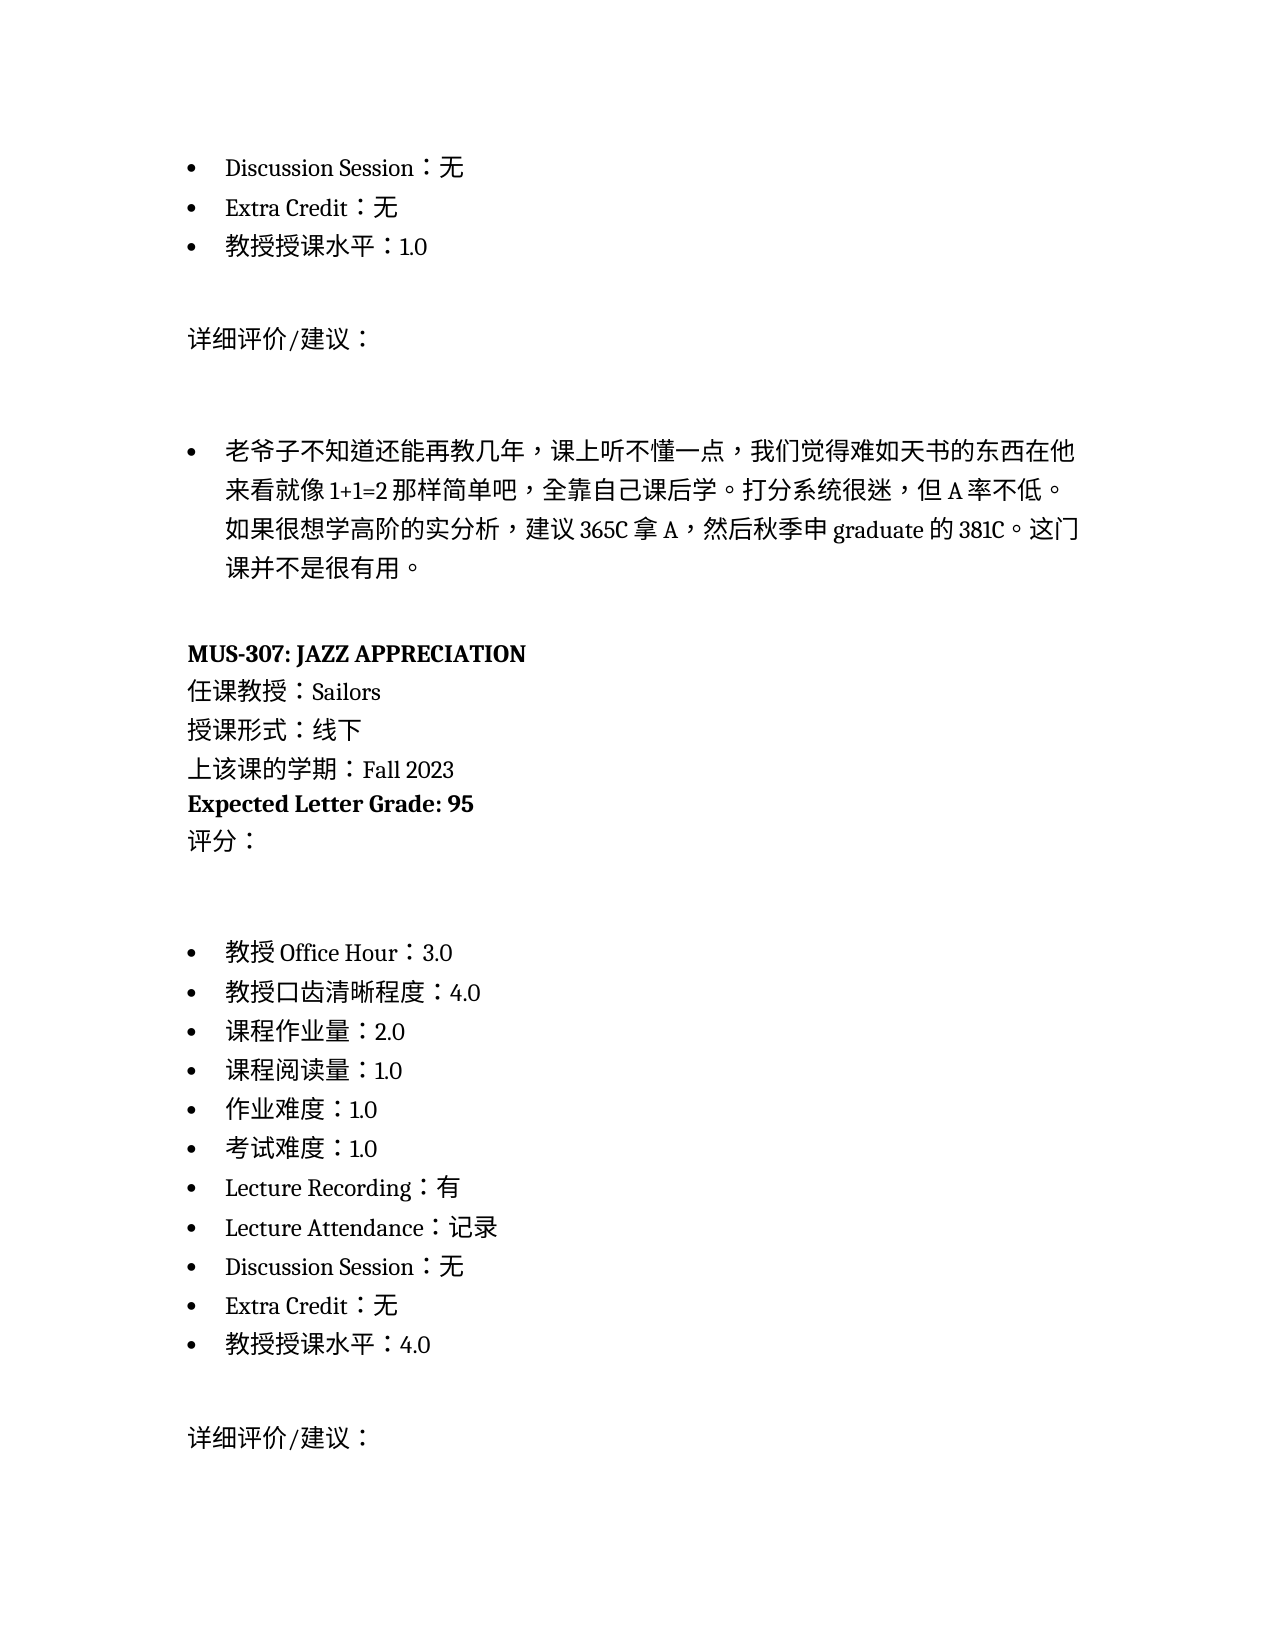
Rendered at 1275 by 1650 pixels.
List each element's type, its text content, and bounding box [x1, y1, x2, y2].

list 教授口齿清晰程度：4.0 [187, 974, 1087, 1008]
list 教授授课水平：4.0 [187, 1327, 1087, 1361]
text 详细评价/建议： [187, 1387, 1087, 1455]
list 老爷子不知道还能再教几年，课上听不懂一点，我们觉得难如天书的东西在他来看就像1+1=2那样简单吧，全靠自己课后学。打分系统很迷，但A率不低。如果很想学高阶的实分析，建议365C拿A，然后秋季申graduate的381C。这门课并不是很有用。 [187, 433, 1087, 615]
list Extra Credit：无 [187, 189, 1087, 223]
list Lecture Recording：有 [187, 1170, 1087, 1204]
list Discussion Session：无 [187, 150, 1087, 184]
text 详细评价/建议： [187, 288, 1087, 356]
list 教授授课水平：1.0 [187, 228, 1087, 262]
list 课程阅读量：1.0 [187, 1053, 1087, 1087]
list 考试难度：1.0 [187, 1131, 1087, 1165]
list Lecture Attendance：记录 [187, 1209, 1087, 1243]
list 作业难度：1.0 [187, 1092, 1087, 1126]
list Extra Credit：无 [187, 1288, 1087, 1322]
list 课程作业量：2.0 [187, 1013, 1087, 1047]
list 教授Office Hour：3.0 [187, 935, 1087, 969]
text MUS-307: JAZZ APPRECIATION 任课教授：Sailors 授课形式：线下 上该课的学期：Fall 2023 Expected Letter Grade: 95 评分： [187, 640, 1087, 858]
list Discussion Session：无 [187, 1248, 1087, 1282]
